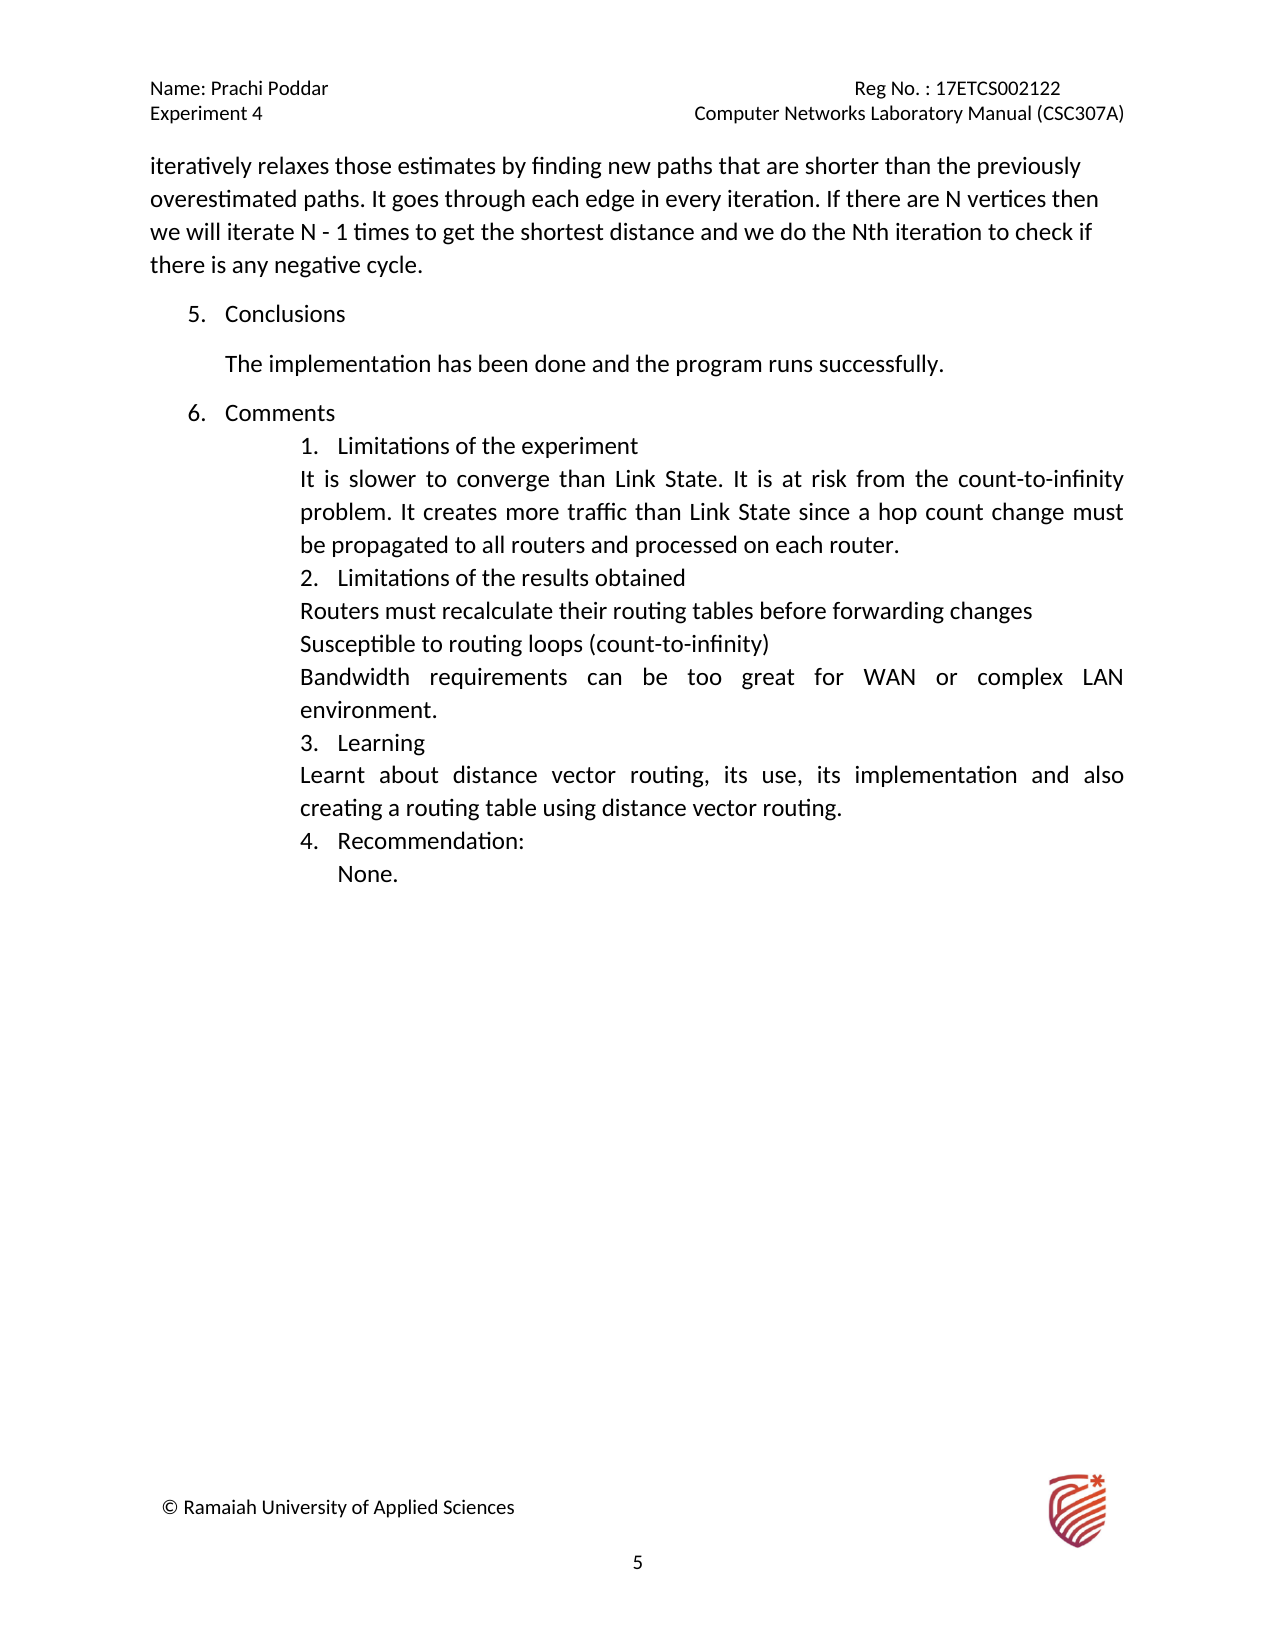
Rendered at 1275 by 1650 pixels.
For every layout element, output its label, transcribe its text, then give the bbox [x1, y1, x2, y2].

list Limitations of the results obtained [300, 562, 1125, 593]
list Recommendation: [300, 825, 1125, 856]
list Learnt about distance vector routing, its use, its implementation and also creating a routing table using distance vector routing. [300, 759, 1125, 823]
list It is slower to converge than Link State. It is at risk from the count-to-infinity problem. It creates more traffic than Link State since a hop count change must be propagated to all routers and processed on each router. [300, 463, 1125, 560]
list Susceptible to routing loops (count-to-infinity) [300, 628, 1125, 658]
list None. [337, 858, 1125, 889]
picture [1044, 1463, 1113, 1550]
list Limitations of the experiment [300, 430, 1125, 461]
list Learning [300, 727, 1125, 757]
list Routers must recalculate their routing tables before forwarding changes [300, 595, 1125, 626]
list Bandwidth requirements can be too great for WAN or complex LAN environment. [300, 661, 1125, 724]
text The implementation has been done and the program runs successfully. [150, 348, 1125, 378]
list Conclusions [187, 298, 1125, 329]
list Comments [187, 397, 1125, 428]
